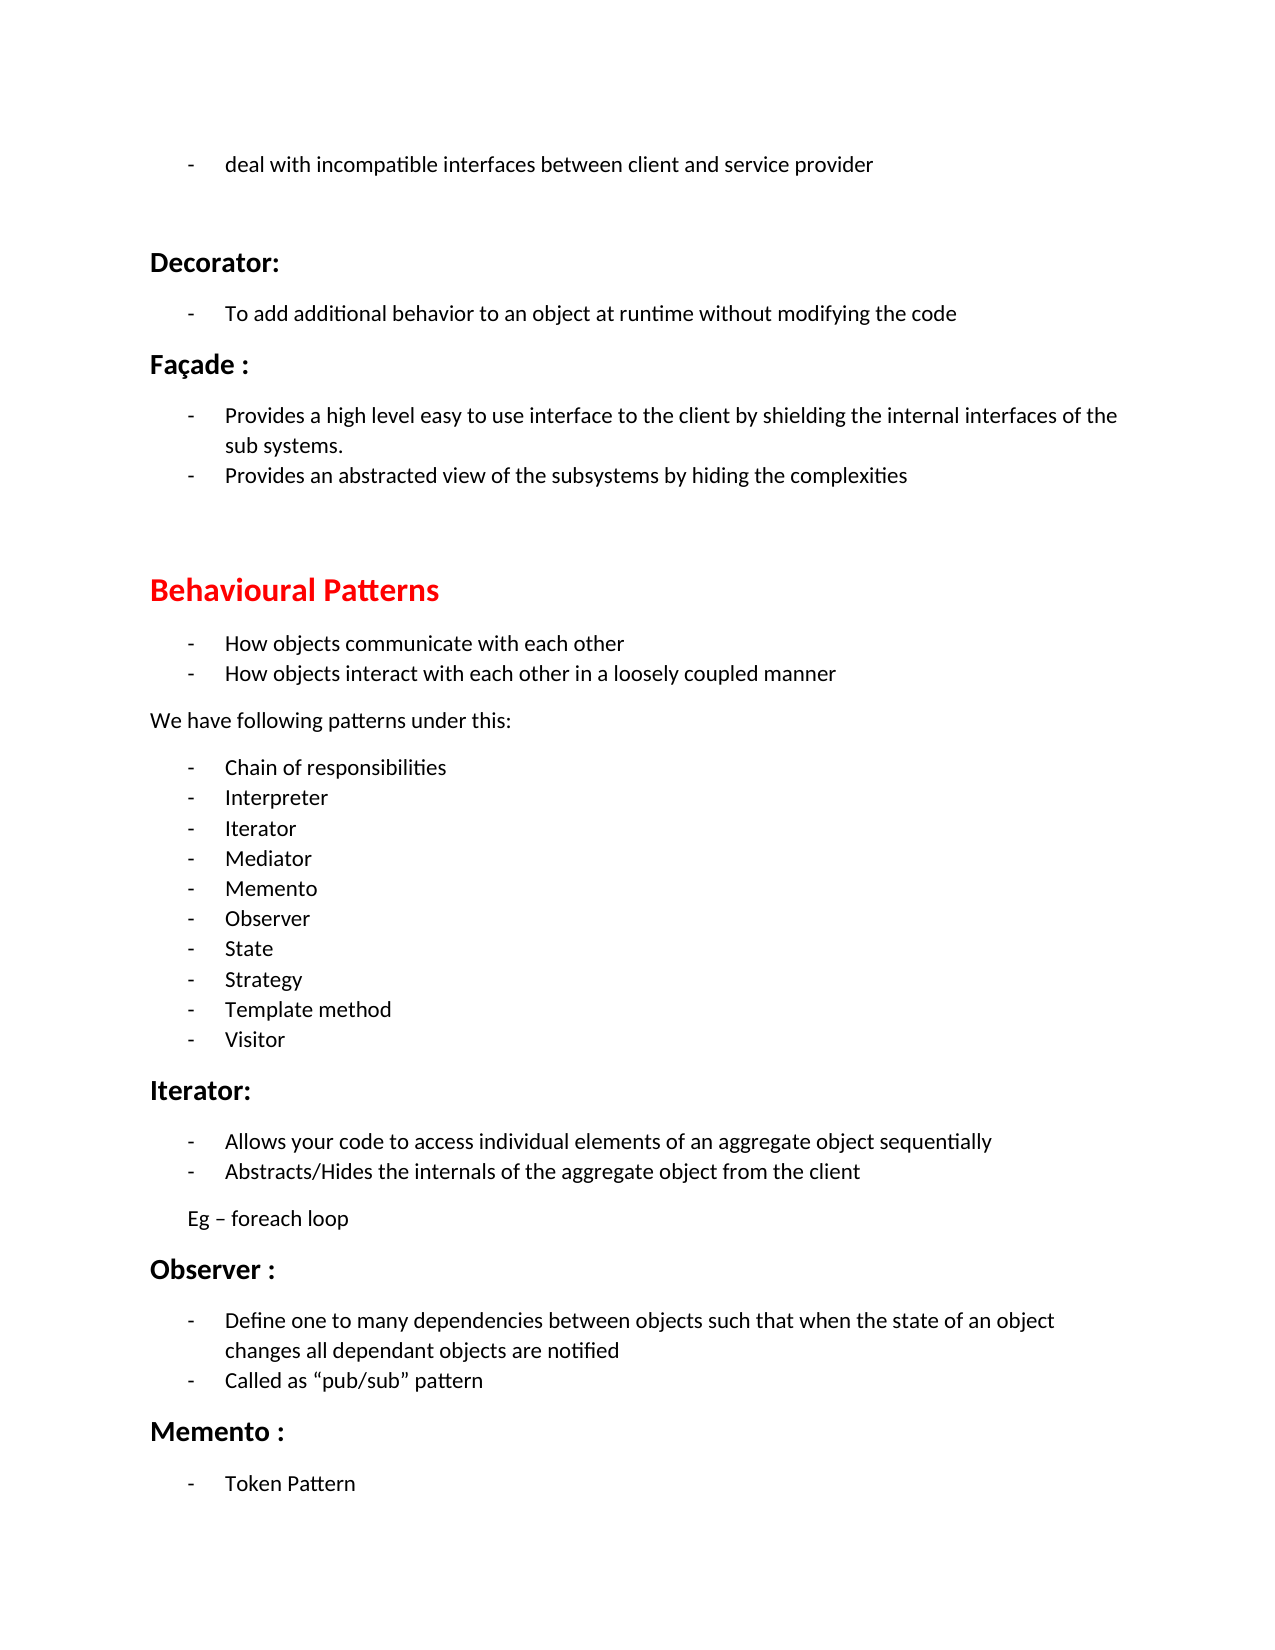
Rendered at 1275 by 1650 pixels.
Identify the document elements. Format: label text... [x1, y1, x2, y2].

text Decorator: [150, 244, 1125, 279]
text Behavioural Patterns [150, 569, 1125, 609]
list Mediator [187, 844, 1125, 872]
list Observer [187, 904, 1125, 932]
list How objects interact with each other in a loosely coupled manner [187, 659, 1125, 688]
list How objects communicate with each other [187, 629, 1125, 657]
list Called as “pub/sub” pattern [187, 1367, 1125, 1395]
text Memento : [150, 1413, 1125, 1449]
list Provides an abstracted view of the subsystems by hiding the complexities [187, 461, 1125, 489]
text Iterator: [150, 1072, 1125, 1108]
list deal with incompatible interfaces between client and service provider [187, 150, 1125, 178]
list Strategy [187, 965, 1125, 993]
list Token Pattern [187, 1469, 1125, 1497]
list Provides a high level easy to use interface to the client by shielding the internal interfaces of the sub systems. [187, 401, 1125, 459]
list Template method [187, 995, 1125, 1023]
list Interpreter [187, 783, 1125, 812]
list Define one to many dependencies between objects such that when the state of an object changes all dependant objects are notified [187, 1306, 1125, 1364]
text Observer : [150, 1251, 1125, 1287]
list Allows your code to access individual elements of an aggregate object sequentially [187, 1127, 1125, 1155]
text We have following patterns under this: [150, 706, 1125, 734]
text Façade : [150, 346, 1125, 381]
list State [187, 934, 1125, 963]
list Iterator [187, 814, 1125, 842]
list Memento [187, 874, 1125, 902]
list Chain of responsibilities [187, 753, 1125, 781]
text Eg – foreach loop [187, 1204, 1125, 1232]
list To add additional behavior to an object at runtime without modifying the code [187, 299, 1125, 327]
list Visitor [187, 1025, 1125, 1053]
list Abstracts/Hides the internals of the aggregate object from the client [187, 1157, 1125, 1185]
